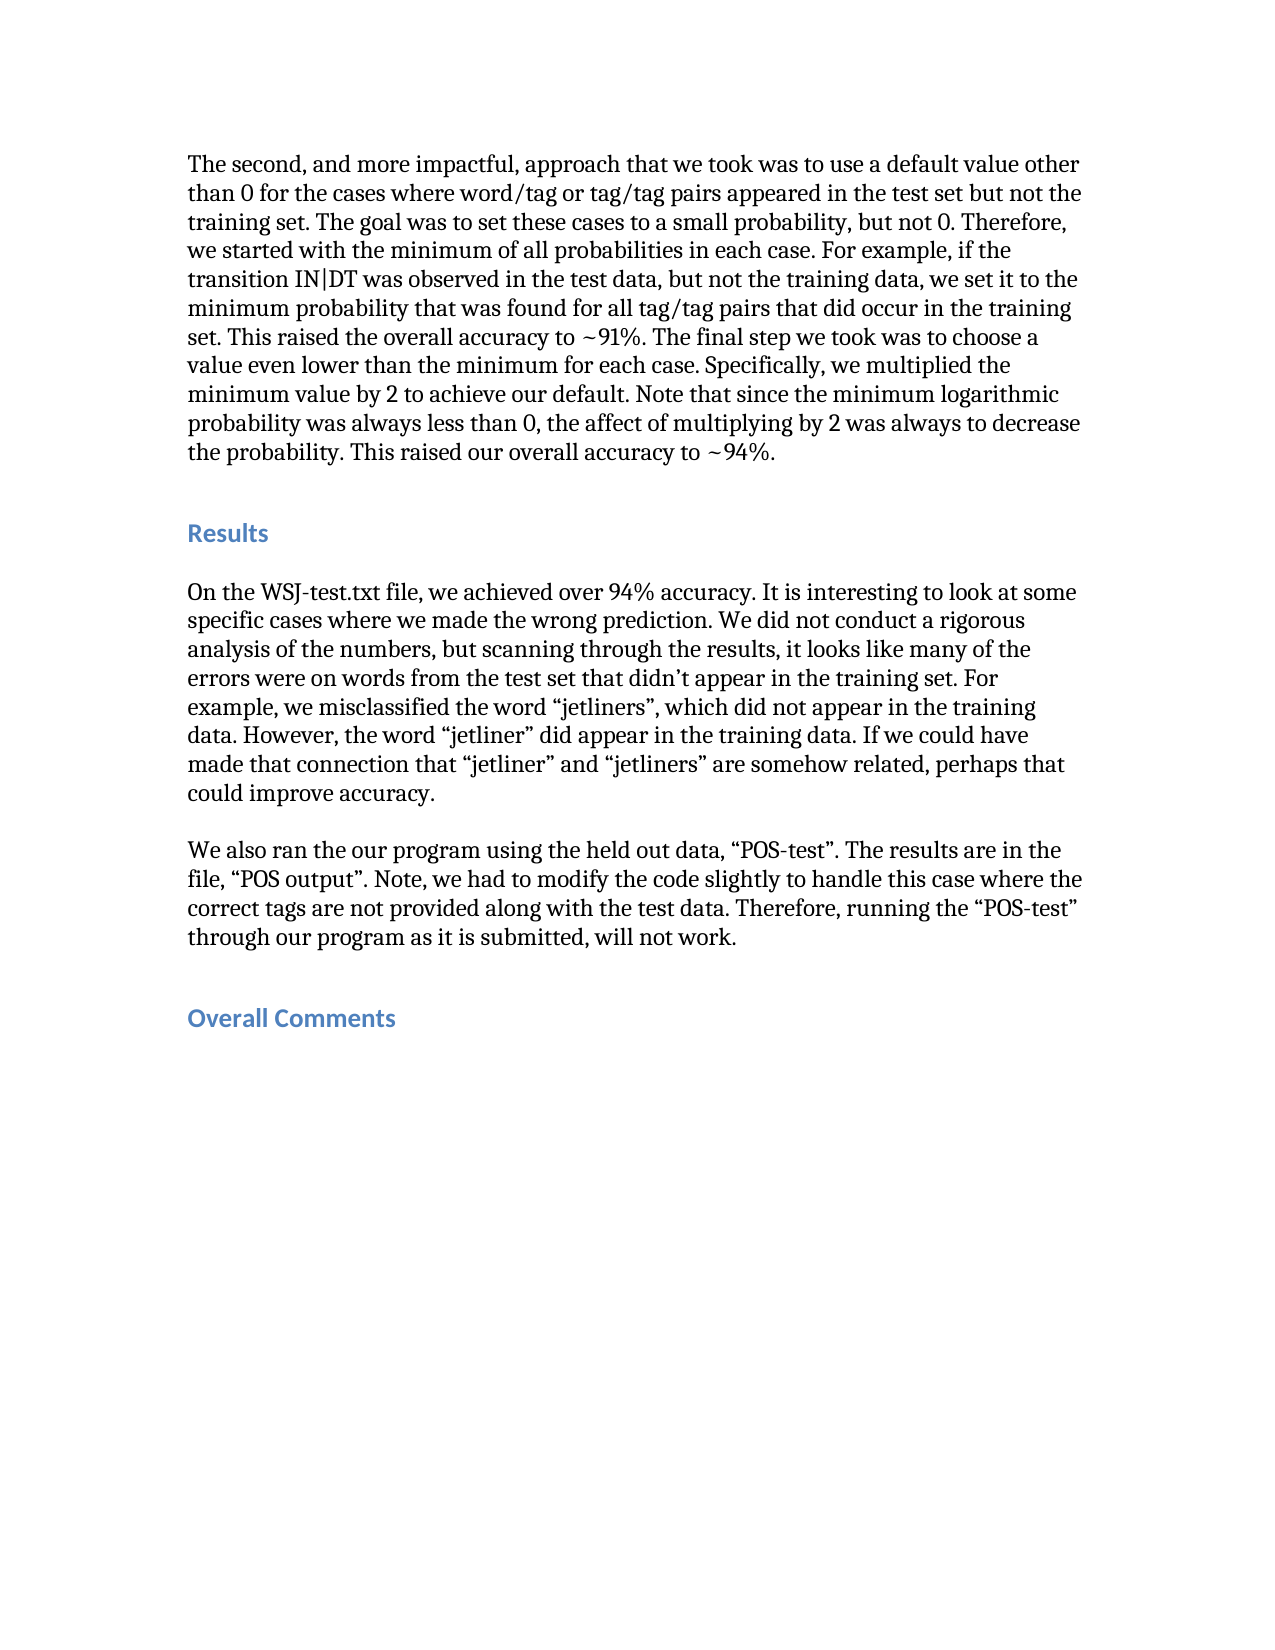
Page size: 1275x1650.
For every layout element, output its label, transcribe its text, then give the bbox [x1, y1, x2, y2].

subtitle Results [187, 516, 1087, 549]
text On the WSJ-test.txt file, we achieved over 94% accuracy. It is interesting to look at some specific cases where we made the wrong prediction. We did not conduct a rigorous analysis of the numbers, but scanning through the results, it looks like many of the errors were on words from the test set that didn’t appear in the training set. For example, we misclassified the word “jetliners”, which did not appear in the training data. However, the word “jetliner” did appear in the training data. If we could have made that connection that “jetliner” and “jetliners” are somehow related, perhaps that could improve accuracy. [187, 578, 1087, 808]
text The second, and more impactful, approach that we took was to use a default value other than 0 for the cases where word/tag or tag/tag pairs appeared in the test set but not the training set. The goal was to set these cases to a small probability, but not 0. Therefore, we started with the minimum of all probabilities in each case. For example, if the transition IN|DT was observed in the test data, but not the training data, we set it to the minimum probability that was found for all tag/tag pairs that did occur in the training set. This raised the overall accuracy to ~91%. The final step we took was to choose a value even lower than the minimum for each case. Specifically, we multiplied the minimum value by 2 to achieve our default. Note that since the minimum logarithmic probability was always less than 0, the affect of multiplying by 2 was always to decrease the probability. This raised our overall accuracy to ~94%. [187, 150, 1087, 466]
text We also ran the our program using the held out data, “POS-test”. The results are in the file, “POS output”. Note, we had to modify the code slightly to handle this case where the correct tags are not provided along with the test data. Therefore, running the “POS-test” through our program as it is submitted, will not work. [187, 836, 1087, 951]
subtitle Overall Comments [187, 1001, 1087, 1034]
